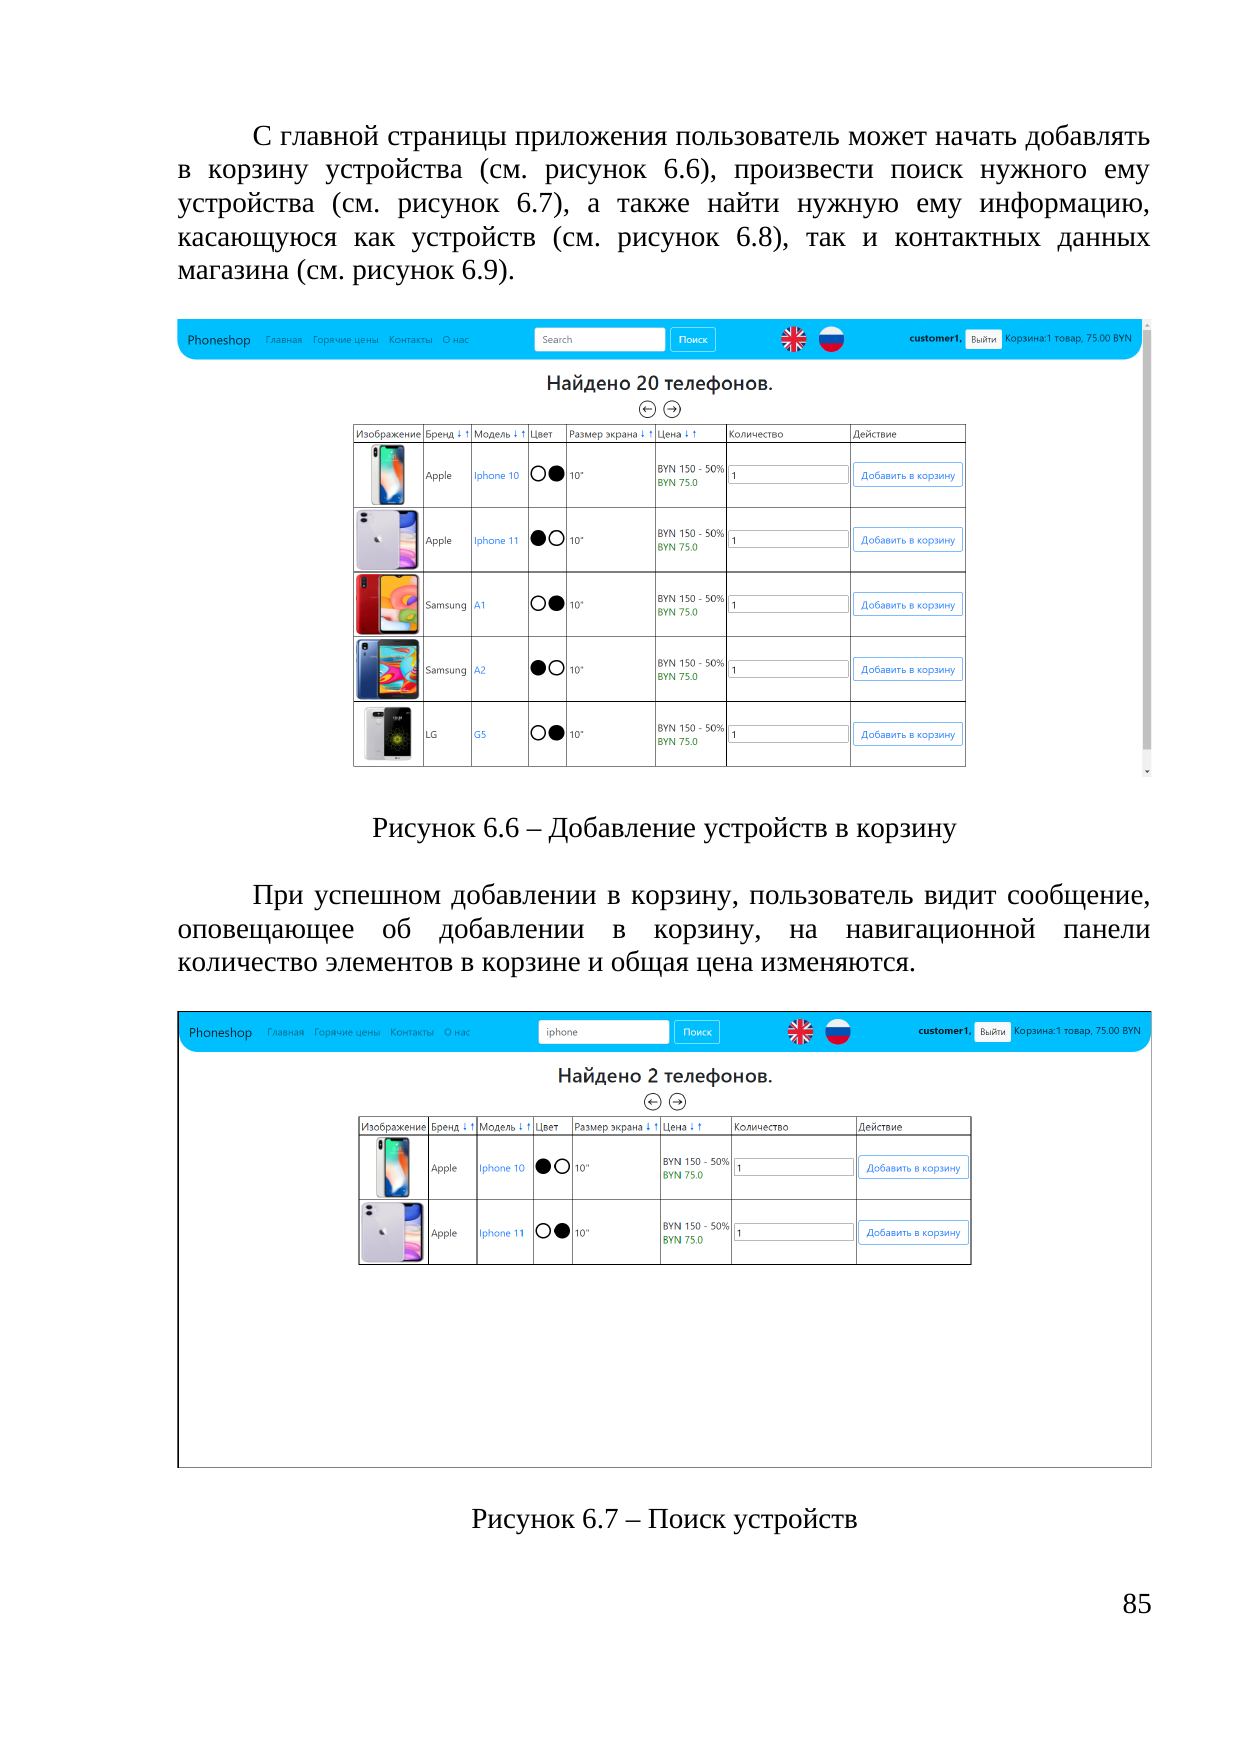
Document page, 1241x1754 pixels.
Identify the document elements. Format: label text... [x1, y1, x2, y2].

picture [826, 1020, 850, 1044]
picture [177, 319, 1152, 777]
picture [539, 1021, 669, 1043]
picture [966, 330, 1001, 348]
picture [535, 328, 665, 351]
text Рисунок 6.6 – Добавление устройств в корзину [177, 810, 1152, 844]
text Рисунок 6.7 – Поиск устройств [177, 1501, 1152, 1535]
picture [819, 327, 844, 351]
picture [788, 1020, 813, 1044]
picture [177, 1011, 1152, 1468]
text С главной страницы приложения пользователь может начать добавлять в корзину устройства (см. рисунок 6.6), произвести поиск нужного ему устройства (см. рисунок 6.7), а также найти нужную ему информацию, касающуюся как устройств (см. рисунок 6.8), так и контактных данных магазина (см. рисунок 6.9). [177, 118, 1152, 286]
text При успешном добавлении в корзину, пользователь видит сообщение, оповещающее об добавлении в корзину, на навигационной панели количество элементов в корзине и общая цена изменяются. [177, 877, 1152, 978]
picture [975, 1023, 1010, 1041]
picture [782, 327, 806, 351]
